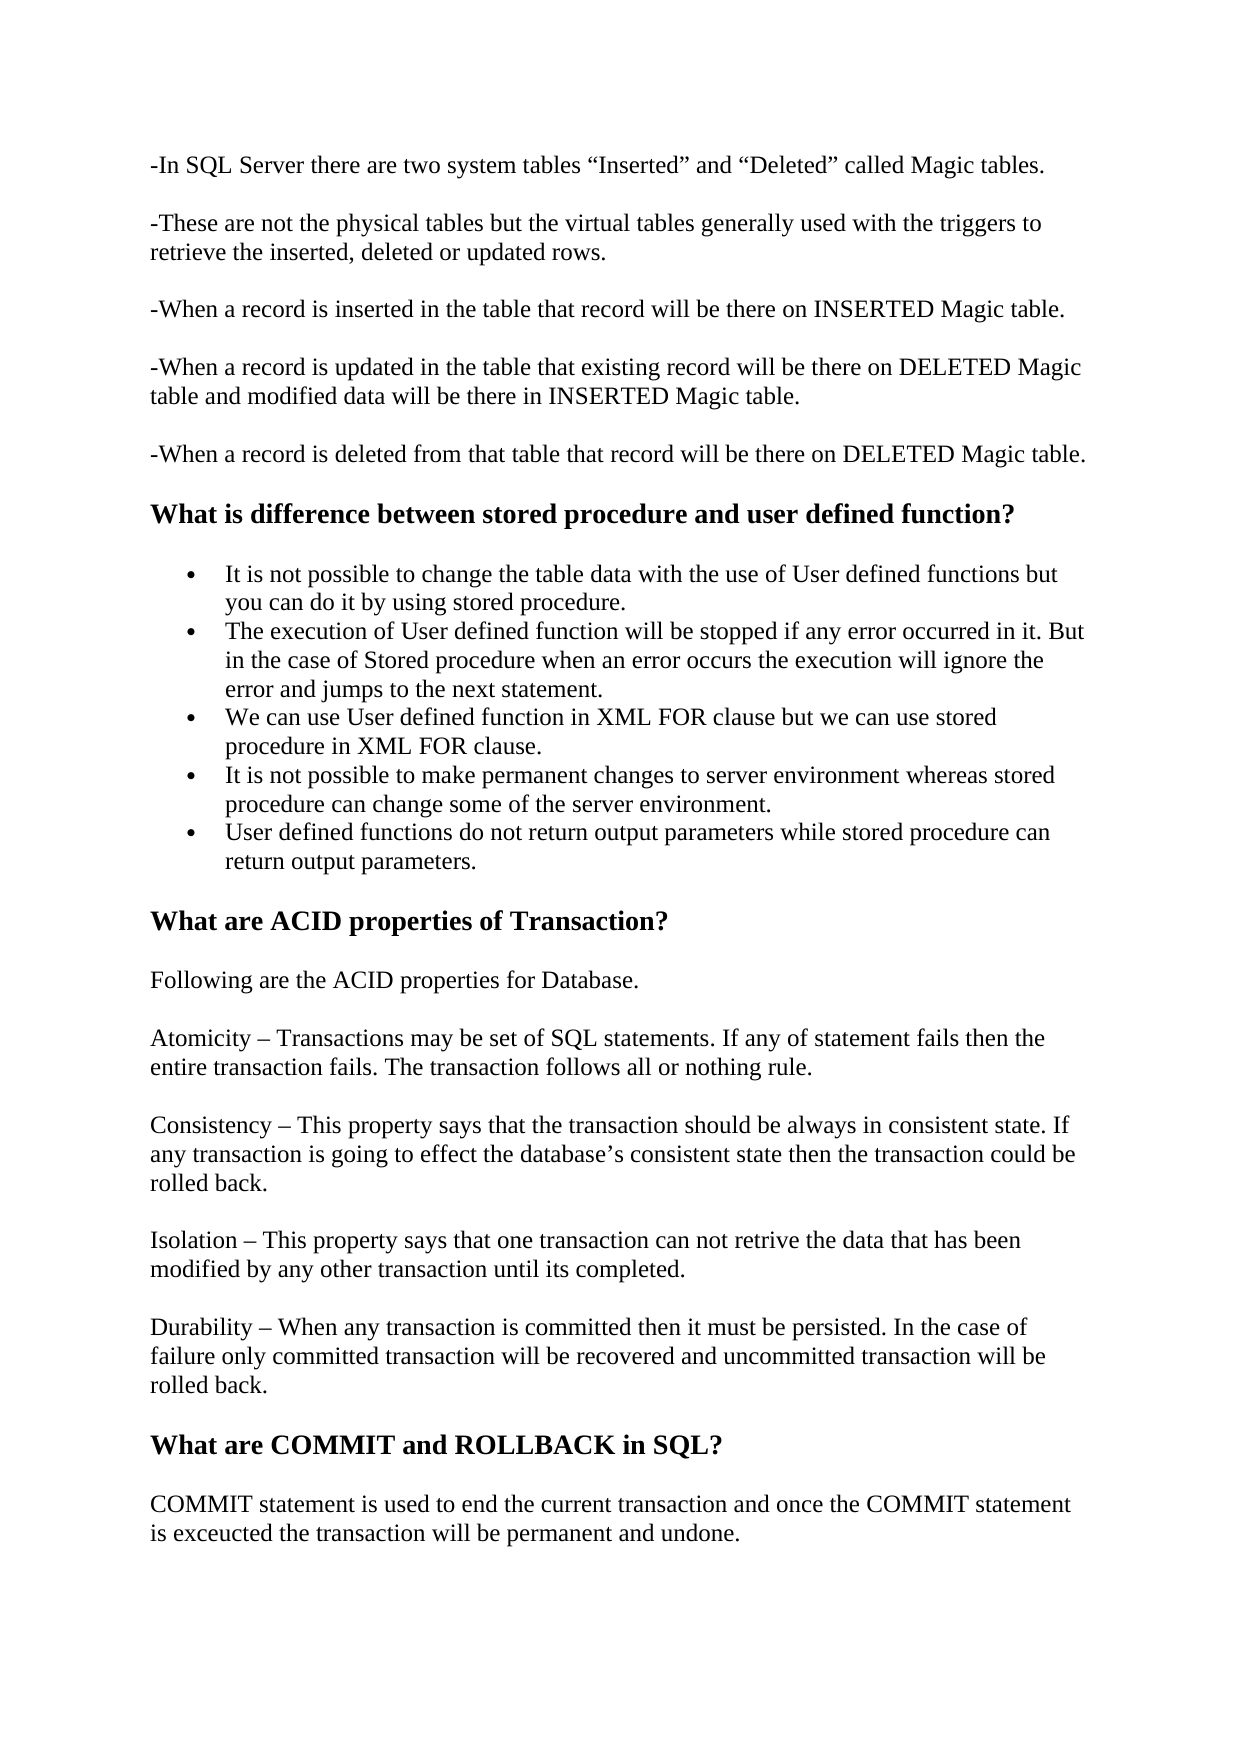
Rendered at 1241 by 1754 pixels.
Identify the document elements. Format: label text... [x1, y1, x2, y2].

list The execution of User defined function will be stopped if any error occurred in it. But in the case of Stored procedure when an error occurs the execution will ignore the error and jumps to the next statement. [187, 616, 1090, 702]
list It is not possible to make permanent changes to server environment whereas stored procedure can change some of the server environment. [187, 760, 1090, 817]
text Isolation – This property says that one transaction can not retrive the data that has been modified by any other transaction until its completed. [150, 1226, 1090, 1283]
text Following are the ACID properties for Database. [150, 966, 1090, 994]
text What is difference between stored procedure and user defined function? [150, 497, 1090, 529]
text -In SQL Server there are two system tables “Inserted” and “Deleted” called Magic tables. [150, 150, 1090, 179]
text What are COMMIT and ROLLBACK in SQL? [150, 1428, 1090, 1460]
list User defined functions do not return output parameters while stored procedure can return output parameters. [187, 817, 1090, 875]
list We can use User defined function in XML FOR clause but we can use stored procedure in XML FOR clause. [187, 702, 1090, 760]
text -When a record is updated in the table that existing record will be there on DELETED Magic table and modified data will be there in INSERTED Magic table. [150, 352, 1090, 410]
text What are ACID properties of Transaction? [150, 904, 1090, 936]
text Durability – When any transaction is committed then it must be persisted. In the case of failure only committed transaction will be recovered and uncommitted transaction will be rolled back. [150, 1312, 1090, 1398]
text Consistency – This property says that the transaction should be always in consistent state. If any transaction is going to effect the database’s consistent state then the transaction could be rolled back. [150, 1110, 1090, 1196]
text -When a record is inserted in the table that record will be there on INSERTED Magic table. [150, 294, 1090, 323]
text -These are not the physical tables but the virtual tables generally used with the triggers to retrieve the inserted, deleted or updated rows. [150, 208, 1090, 265]
text COMMIT statement is used to end the current transaction and once the COMMIT statement is exceucted the transaction will be permanent and undone. [150, 1489, 1090, 1547]
text Atomicity – Transactions may be set of SQL statements. If any of statement fails then the entire transaction fails. The transaction follows all or nothing rule. [150, 1023, 1090, 1081]
list It is not possible to change the table data with the use of User defined functions but you can do it by using stored procedure. [187, 559, 1090, 616]
text -When a record is deleted from that table that record will be there on DELETED Magic table. [150, 439, 1090, 468]
